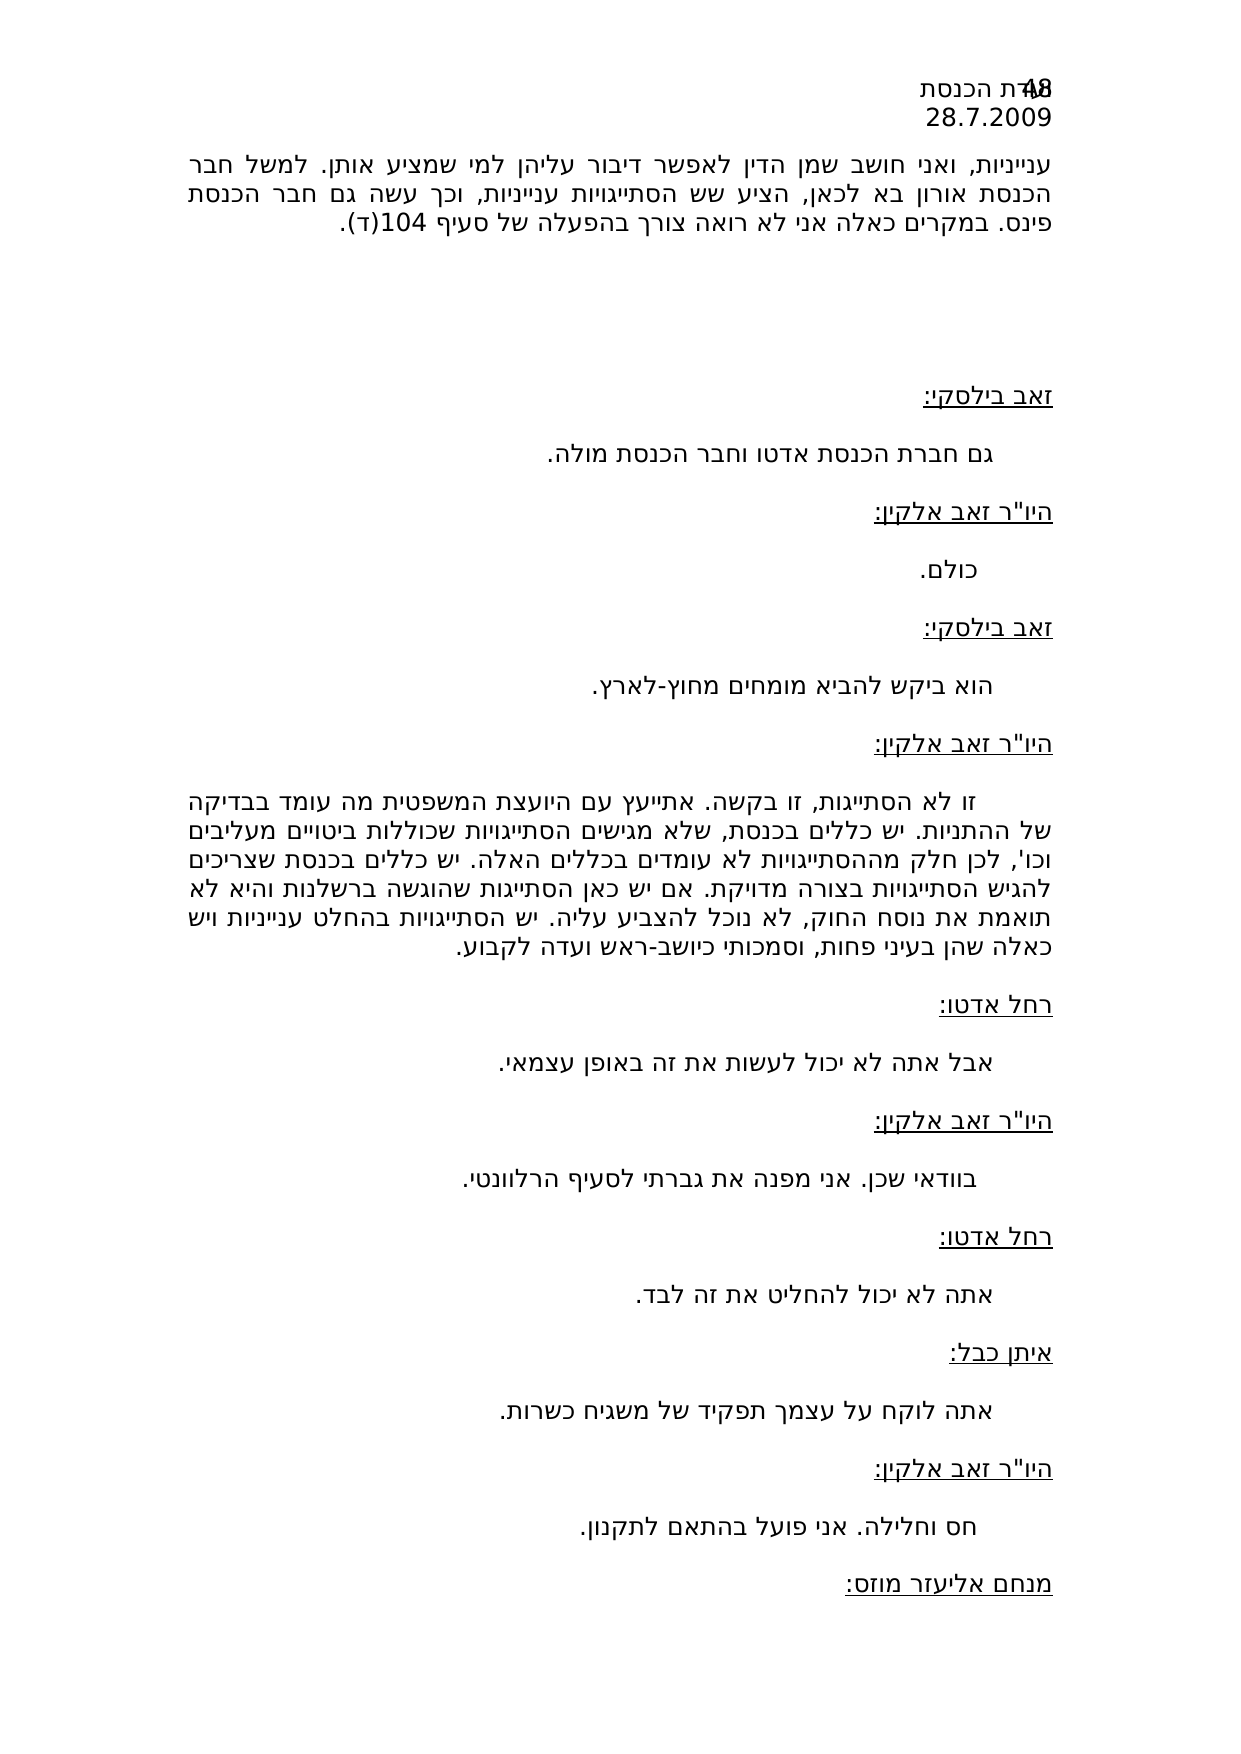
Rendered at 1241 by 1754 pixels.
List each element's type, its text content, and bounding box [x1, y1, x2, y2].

text כולם. [187, 555, 1053, 584]
text היו"ר זאב אלקין: [187, 1106, 1053, 1135]
text איתן כבל: [187, 1338, 1053, 1367]
text רחל אדטו: [187, 990, 1053, 1019]
text היו"ר זאב אלקין: [187, 497, 1053, 526]
text אתה לא יכול להחליט את זה לבד. [187, 1280, 1053, 1309]
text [187, 150, 1053, 237]
text רחל אדטו: [187, 1222, 1053, 1251]
text היו"ר זאב אלקין: [187, 1454, 1053, 1483]
text גם חברת הכנסת אדטו וחבר הכנסת מולה. [187, 439, 1053, 468]
text חס וחלילה. אני פועל בהתאם לתקנון. [187, 1512, 1053, 1541]
text אבל אתה לא יכול לעשות את זה באופן עצמאי. [187, 1048, 1053, 1077]
text בוודאי שכן. אני מפנה את גברתי לסעיף הרלוונטי. [187, 1164, 1053, 1193]
text היו"ר זאב אלקין: [187, 729, 1053, 758]
text אתה לוקח על עצמך תפקיד של משגיח כשרות. [187, 1396, 1053, 1425]
text מנחם אליעזר מוזס: [187, 1569, 1053, 1599]
text הוא ביקש להביא מומחים מחוץ-לארץ. [187, 671, 1053, 700]
text זו לא הסתייגות, זו בקשה. אתייעץ עם היועצת המשפטית מה עומד בבדיקה של ההתניות. יש כללים בכנסת, שלא מגישים הסתייגויות שכוללות ביטויים מעליבים וכו', לכן חלק מההסתייגויות לא עומדים בכללים האלה. יש כללים בכנסת שצריכים להגיש הסתייגויות בצורה מדויקת. אם יש כאן הסתייגות שהוגשה ברשלנות והיא לא תואמת את נוסח החוק, לא נוכל להצביע עליה. יש הסתייגויות בהחלט ענייניות ויש כאלה שהן בעיני פחות, וסמכותי כיושב-ראש ועדה לקבוע. [187, 787, 1053, 962]
text זאב בילסקי: [187, 381, 1053, 410]
text זאב בילסקי: [187, 613, 1053, 642]
